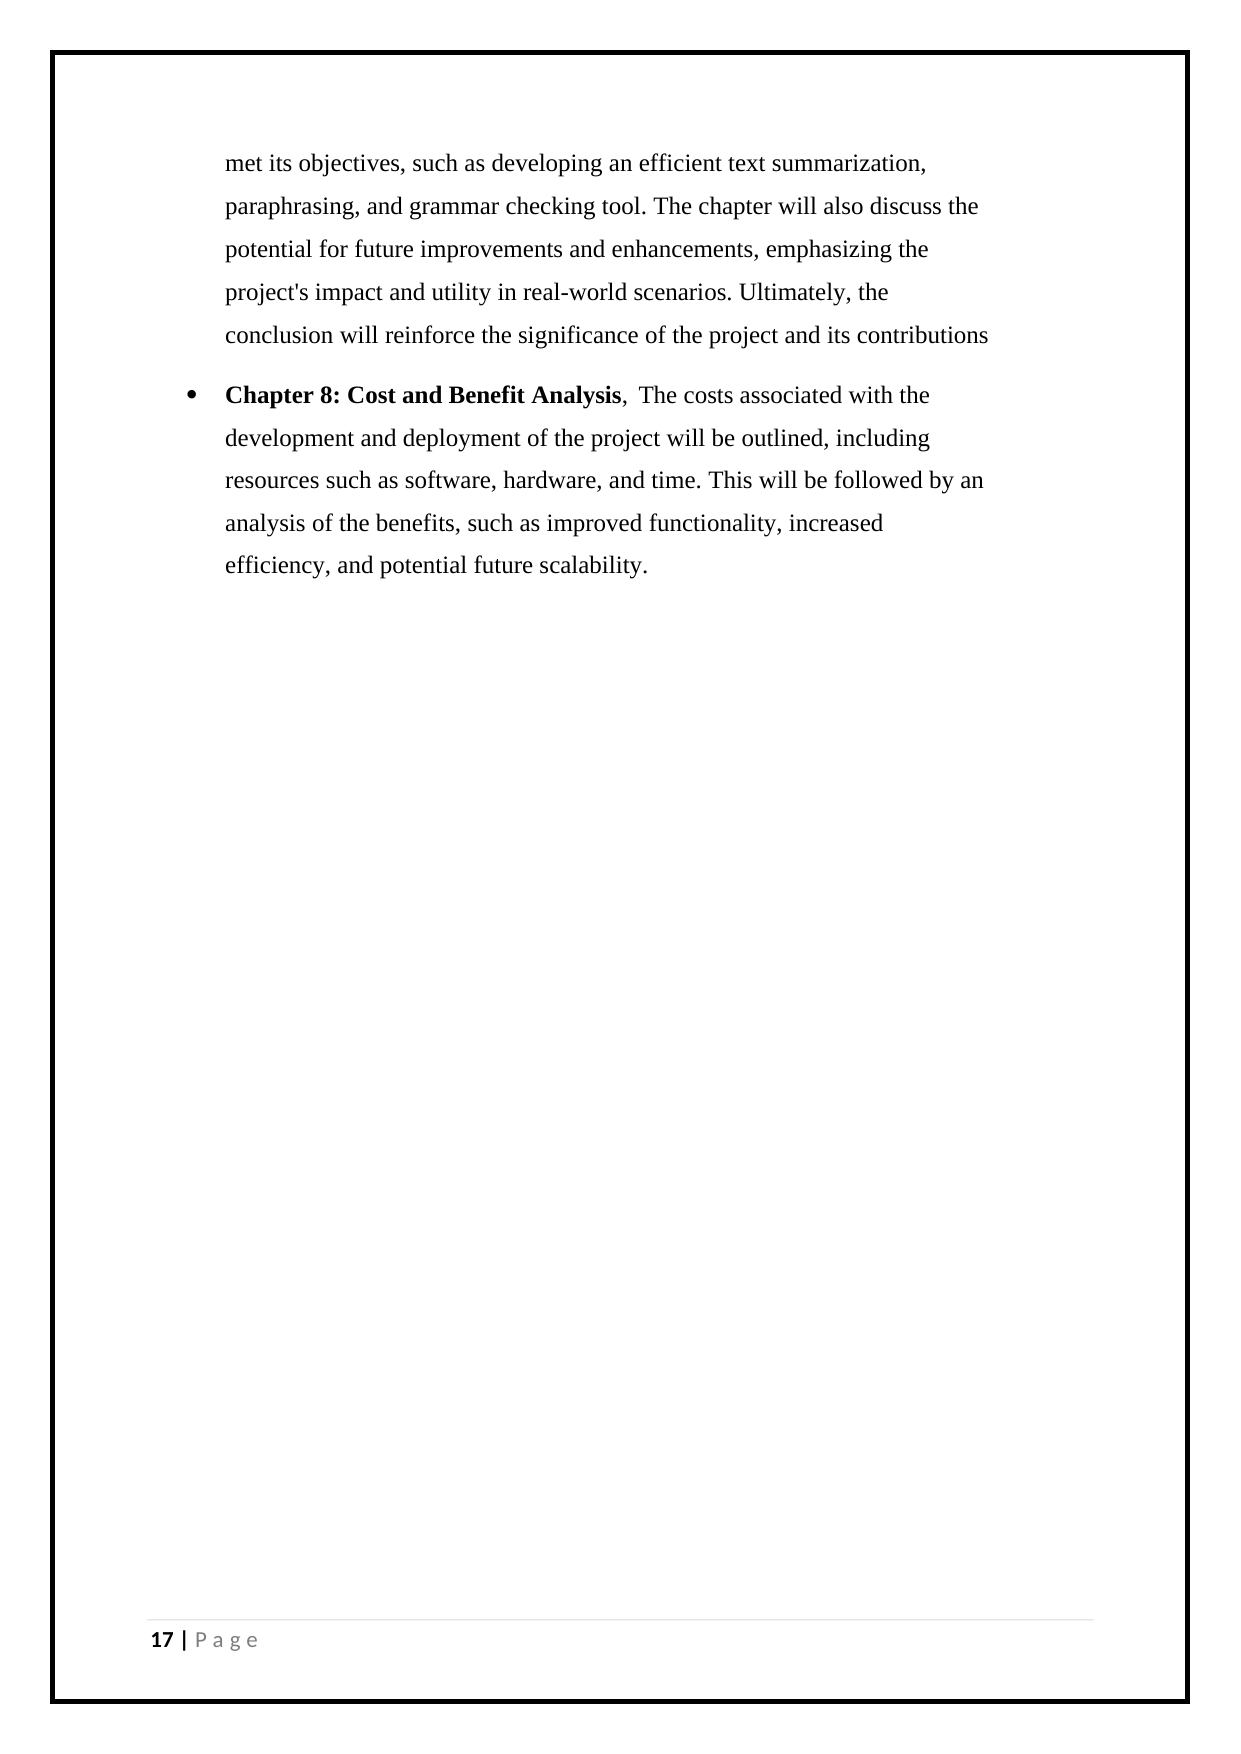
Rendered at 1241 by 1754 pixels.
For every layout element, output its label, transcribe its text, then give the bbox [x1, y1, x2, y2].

text met its objectives, such as developing an efficient text summarization, paraphrasing, and grammar checking tool. The chapter will also discuss the potential for future improvements and enhancements, emphasizing the project's impact and utility in real-world scenarios. Ultimately, the conclusion will reinforce the significance of the project and its contributions [225, 148, 992, 349]
list Chapter 8: Cost and Benefit Analysis, The costs associated with the development and deployment of the project will be outlined, including resources such as software, hardware, and time. This will be followed by an analysis of the benefits, such as improved functionality, increased efficiency, and potential future scalability. [187, 381, 992, 579]
